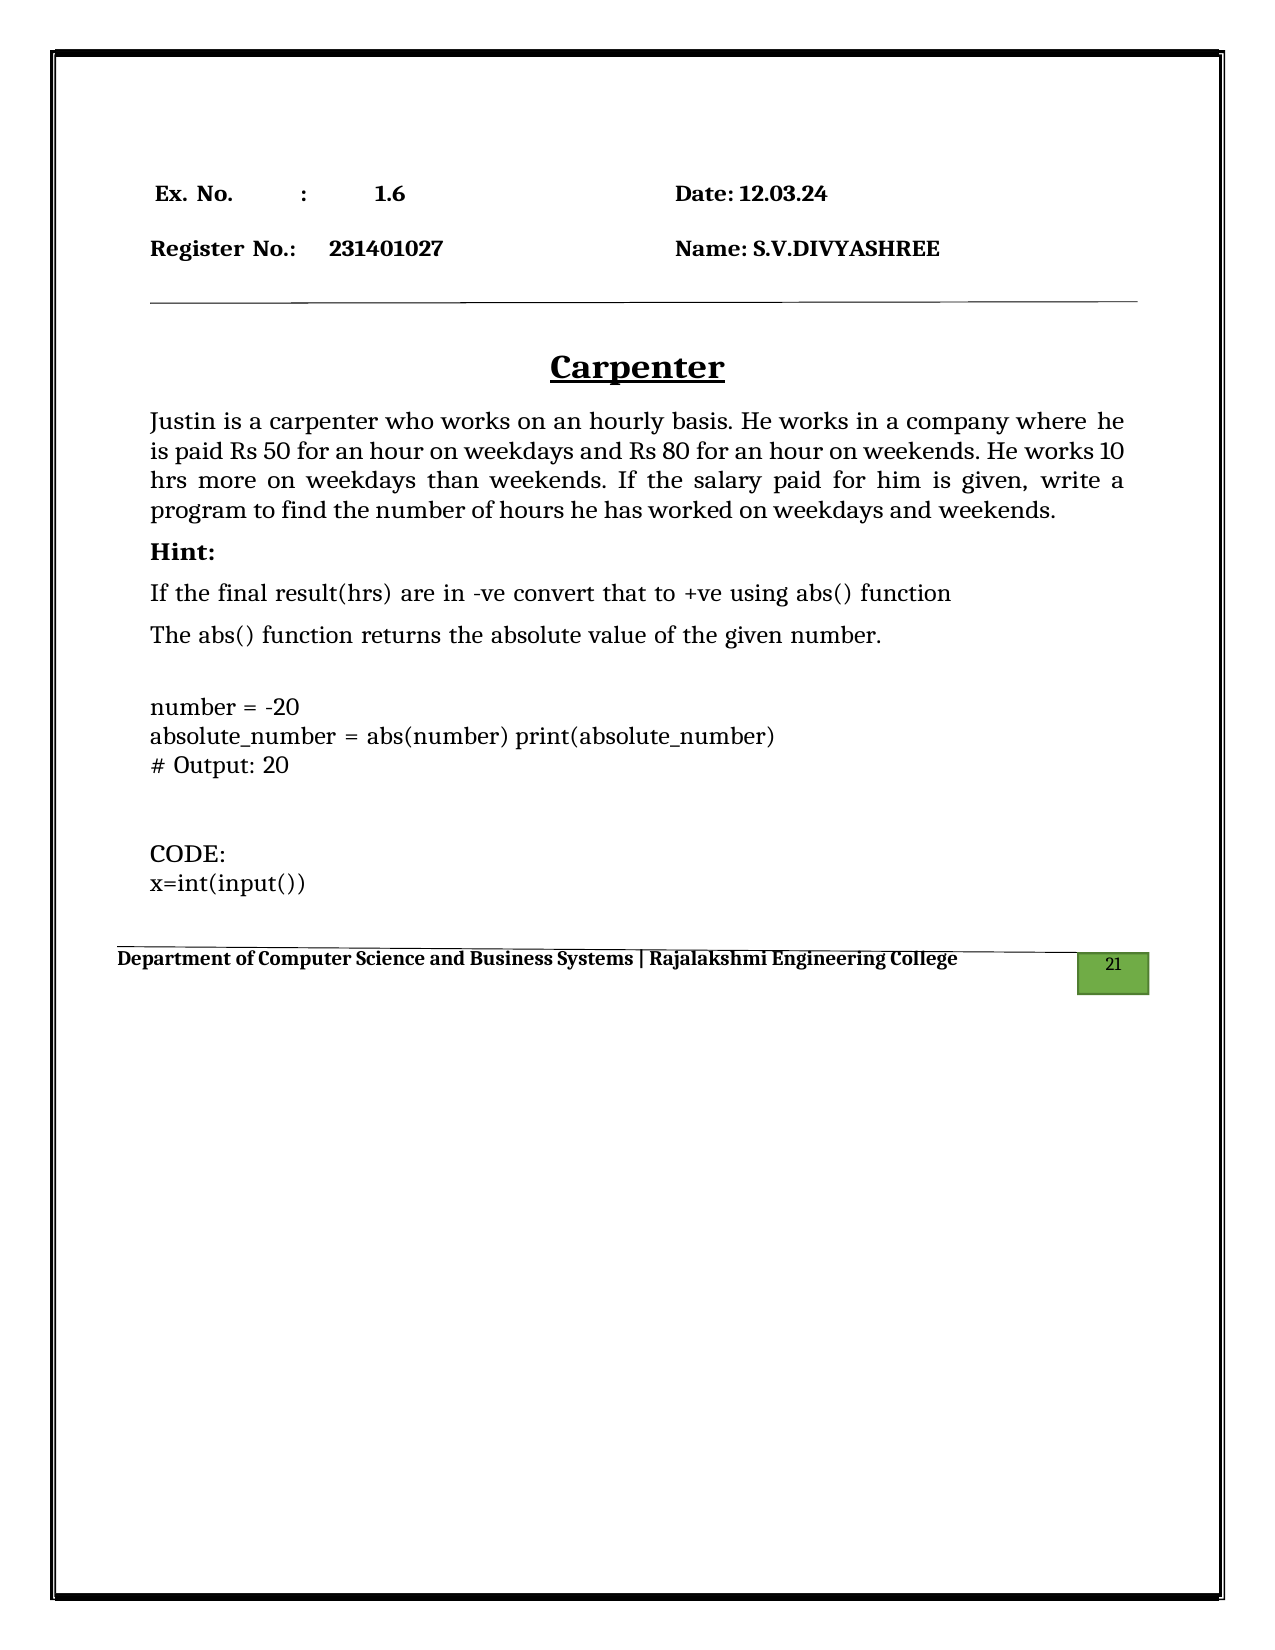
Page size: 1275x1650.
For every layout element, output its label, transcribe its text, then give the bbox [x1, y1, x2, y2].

text number = -20 [150, 692, 1135, 721]
subtitle Carpenter [417, 348, 857, 386]
text absolute_number = abs(number) print(absolute_number) [150, 722, 791, 751]
picture [56, 51, 1218, 56]
text Register No.: 231401027 Name: S.V.DIVYASHREE [150, 236, 1135, 262]
text Justin is a carpenter who works on an hourly basis. He works in a company where he is paid Rs 50 for an hour on weekdays and Rs 80 for an hour on weekends. He works 10 hrs more on weekdays than weekends. If the salary paid for him is given, write a program to find the number of hours he has worked on weekdays and weekends. [150, 407, 1124, 525]
text Ex. No. : 1.6 Date: 12.03.24 [127, 180, 1135, 207]
subtitle Hint: [150, 537, 1135, 566]
text # Output: 20 [150, 751, 1135, 780]
text x=int(input()) [150, 869, 1135, 898]
text CODE: [150, 839, 1135, 868]
picture [56, 1595, 1218, 1600]
text If the final result(hrs) are in -ve convert that to +ve using abs() function The abs() function returns the absolute value of the given number. [150, 579, 978, 650]
